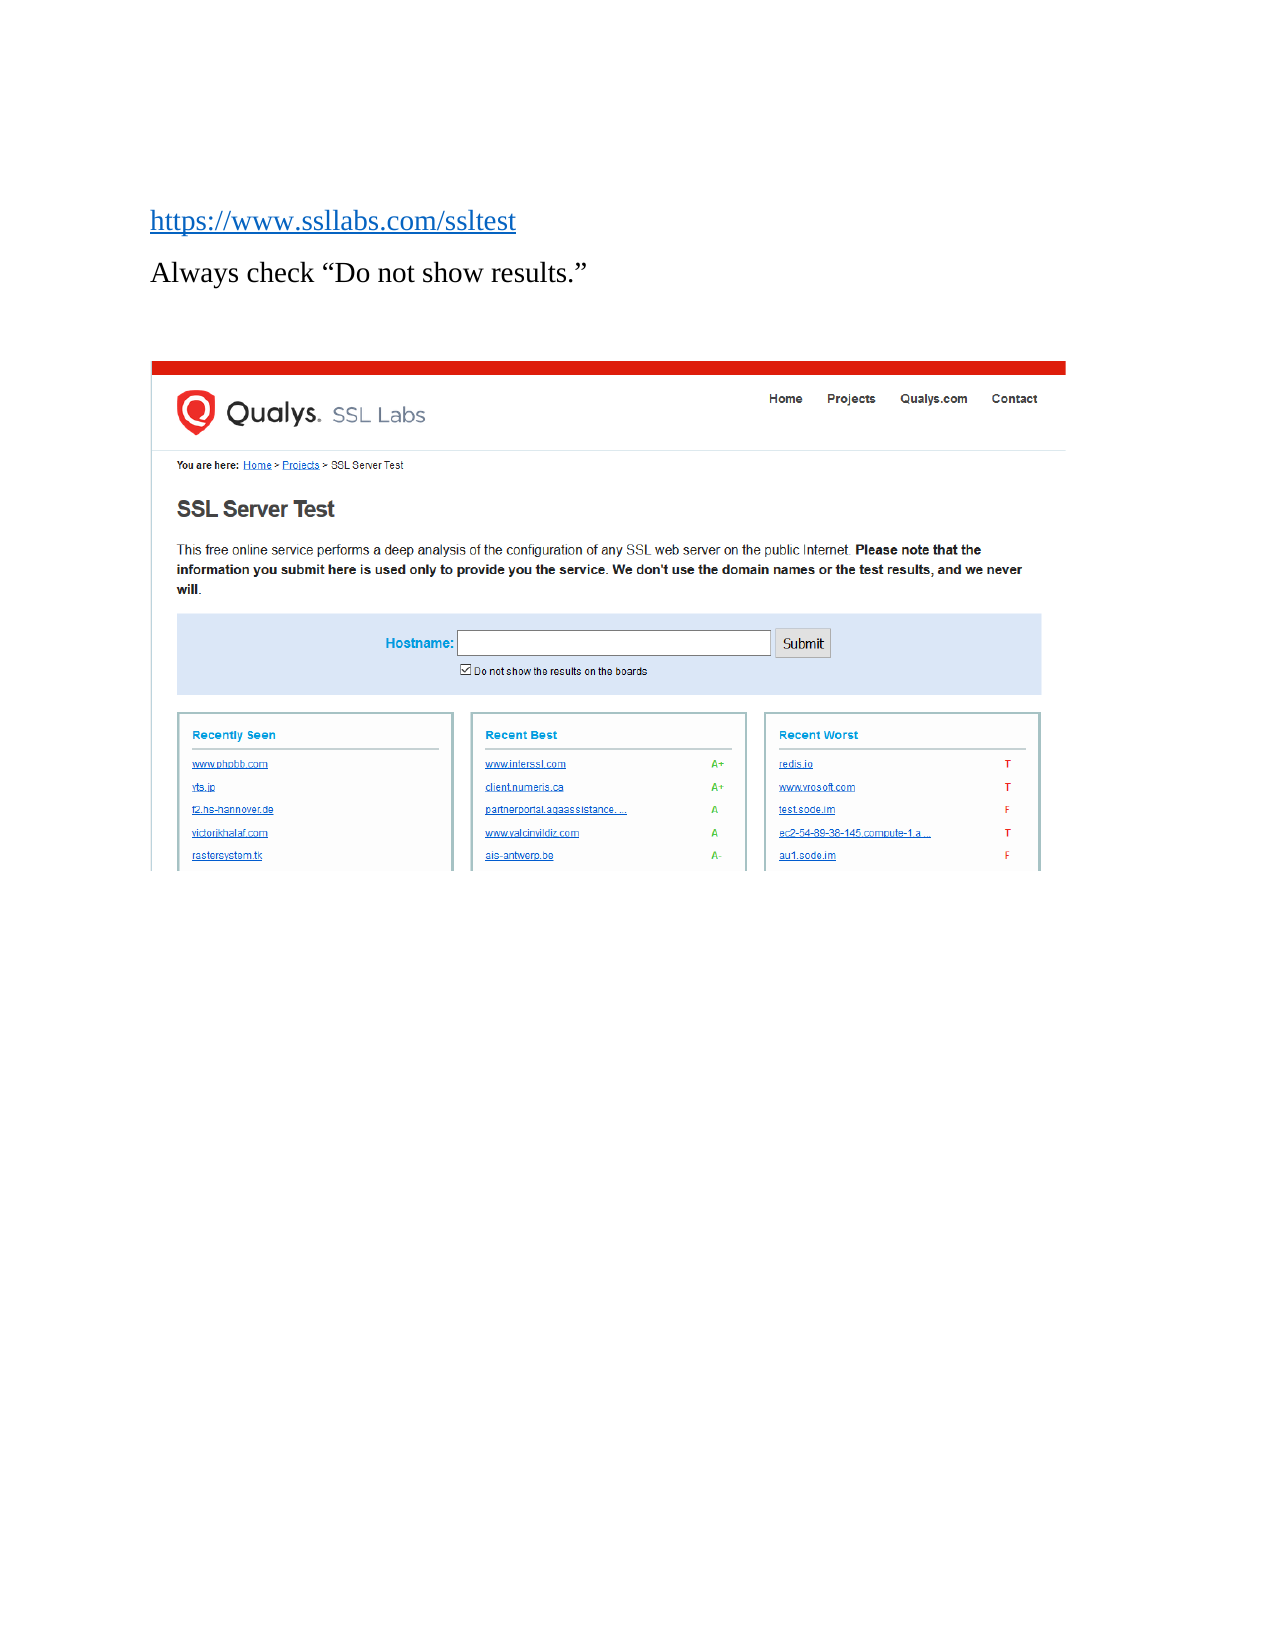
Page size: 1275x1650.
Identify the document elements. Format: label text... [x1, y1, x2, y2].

picture [150, 361, 1066, 871]
text https://www.ssllabs.com/ssltest [150, 203, 1125, 236]
text Always check “Do not show results.” [150, 256, 1125, 289]
